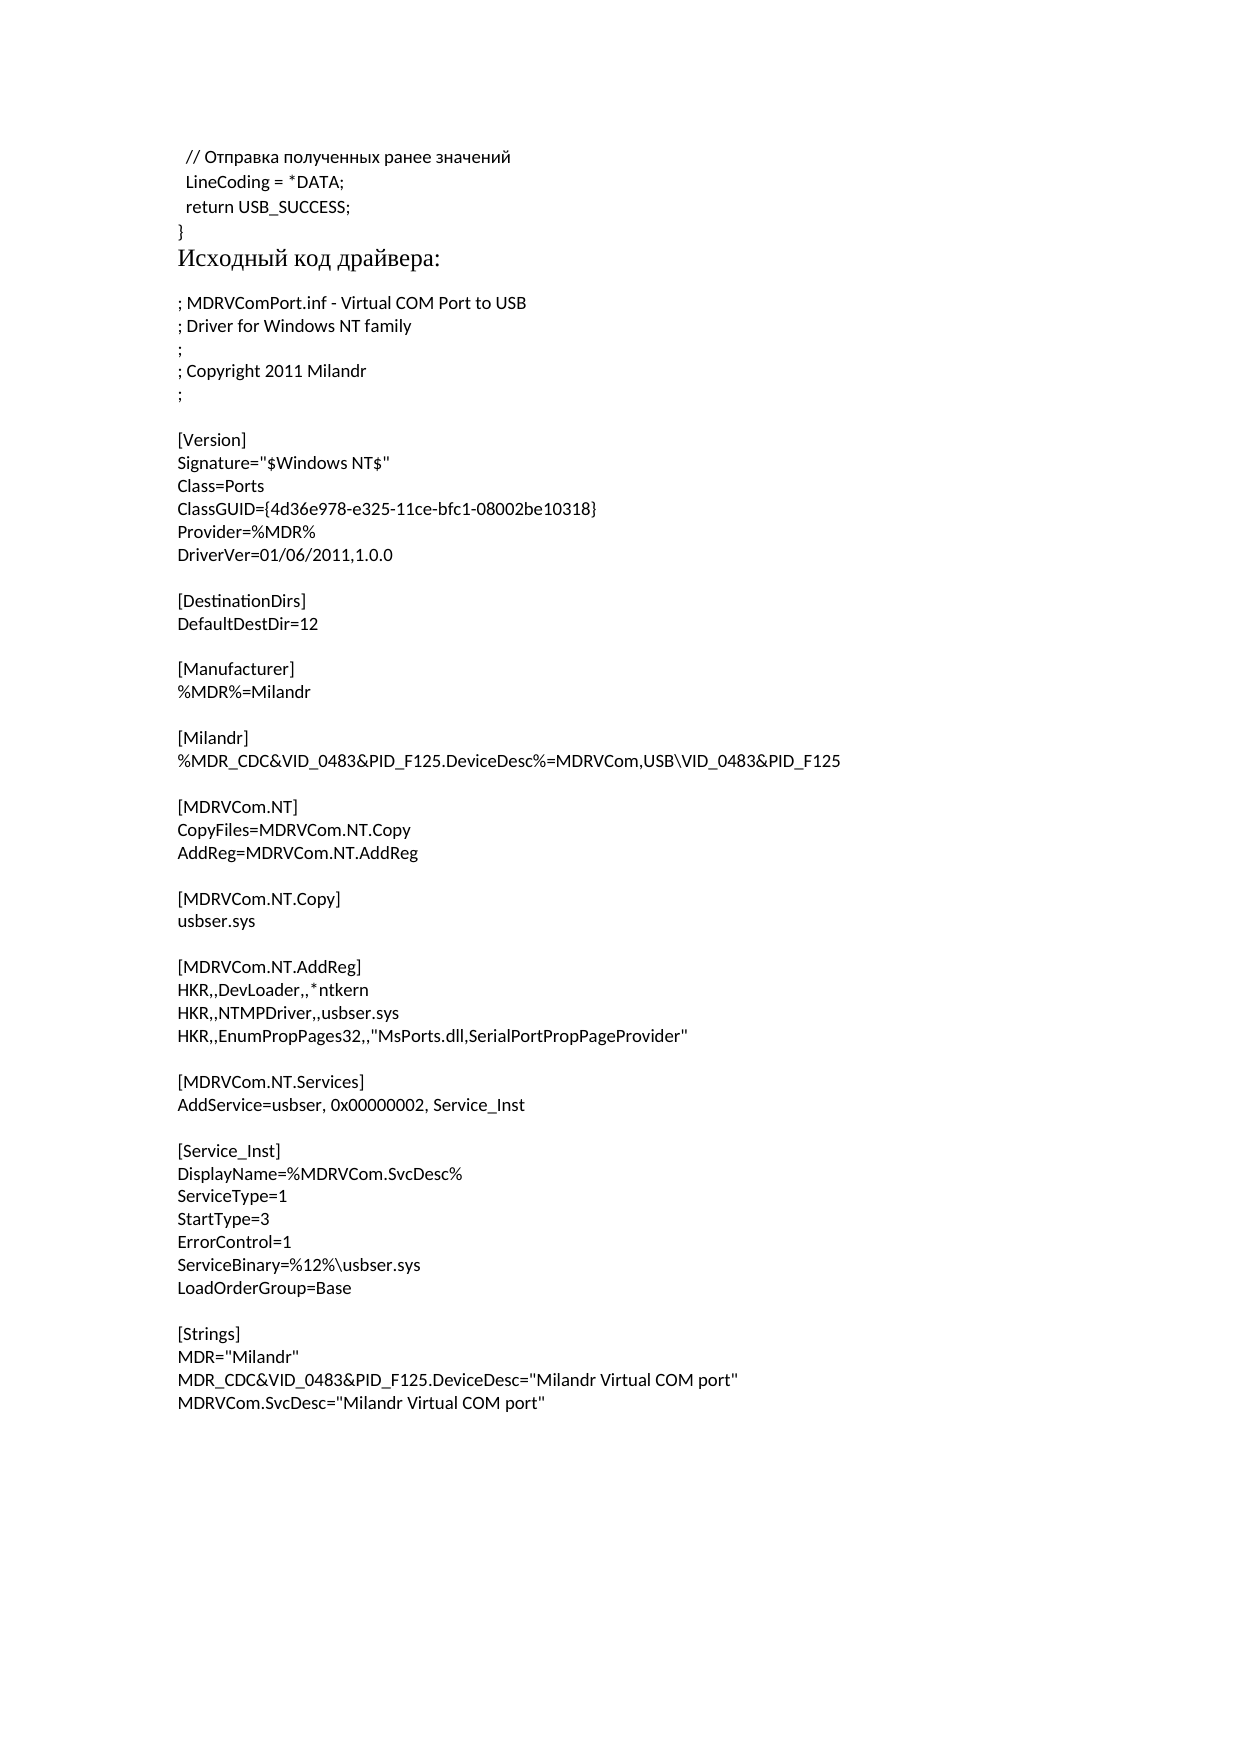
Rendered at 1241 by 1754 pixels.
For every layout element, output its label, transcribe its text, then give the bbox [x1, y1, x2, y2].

text %MDR%=Milandr [177, 680, 1152, 703]
text MDRVCom.SvcDesc="Milandr Virtual COM port" [177, 1391, 1152, 1414]
text [DestinationDirs] [177, 589, 1152, 612]
text Signature="$Windows NT$" [177, 451, 1152, 474]
text } [177, 218, 1152, 243]
text DisplayName=%MDRVCom.SvcDesc% [177, 1162, 1152, 1184]
text %MDR_CDC&VID_0483&PID_F125.DeviceDesc%=MDRVCom,USB\VID_0483&PID_F125 [177, 749, 1152, 772]
text ServiceType=1 [177, 1184, 1152, 1207]
text HKR,,DevLoader,,*ntkern [177, 978, 1152, 1001]
text DriverVer=01/06/2011,1.0.0 [177, 543, 1152, 566]
text AddReg=MDRVCom.NT.AddReg [177, 841, 1152, 864]
text HKR,,EnumPropPages32,,"MsPorts.dll,SerialPortPropPageProvider" [177, 1024, 1152, 1047]
text MDR_CDC&VID_0483&PID_F125.DeviceDesc="Milandr Virtual COM port" [177, 1368, 1152, 1391]
text [MDRVCom.NT] [177, 795, 1152, 818]
text ; [177, 337, 1152, 359]
text Исходный код драйвера: [177, 243, 1152, 272]
text ; MDRVComPort.inf - Virtual COM Port to USB [177, 291, 1152, 314]
text CopyFiles=MDRVCom.NT.Copy [177, 818, 1152, 841]
text [Service_Inst] [177, 1139, 1152, 1162]
text [MDRVCom.NT.Services] [177, 1070, 1152, 1093]
text return USB_SUCCESS; [177, 193, 1152, 218]
text MDR="Milandr" [177, 1345, 1152, 1368]
text [Manufacturer] [177, 657, 1152, 680]
text // Отправка полученных ранее значений [177, 143, 1152, 168]
text HKR,,NTMPDriver,,usbser.sys [177, 1001, 1152, 1024]
text Provider=%MDR% [177, 520, 1152, 543]
text ; Driver for Windows NT family [177, 314, 1152, 337]
text ServiceBinary=%12%\usbser.sys [177, 1253, 1152, 1276]
text ErrorControl=1 [177, 1230, 1152, 1253]
text [Strings] [177, 1322, 1152, 1345]
text StartType=3 [177, 1207, 1152, 1230]
text [MDRVCom.NT.Copy] [177, 887, 1152, 909]
text usbser.sys [177, 909, 1152, 932]
text LoadOrderGroup=Base [177, 1276, 1152, 1299]
text DefaultDestDir=12 [177, 612, 1152, 634]
text Class=Ports [177, 474, 1152, 497]
text ClassGUID={4d36e978-e325-11ce-bfc1-08002be10318} [177, 497, 1152, 520]
text [Version] [177, 428, 1152, 451]
text AddService=usbser, 0x00000002, Service_Inst [177, 1093, 1152, 1116]
text ; [177, 382, 1152, 405]
text ; Copyright 2011 Milandr [177, 359, 1152, 382]
text [Milandr] [177, 726, 1152, 749]
text LineCoding = *DATA; [177, 168, 1152, 193]
text [MDRVCom.NT.AddReg] [177, 955, 1152, 978]
